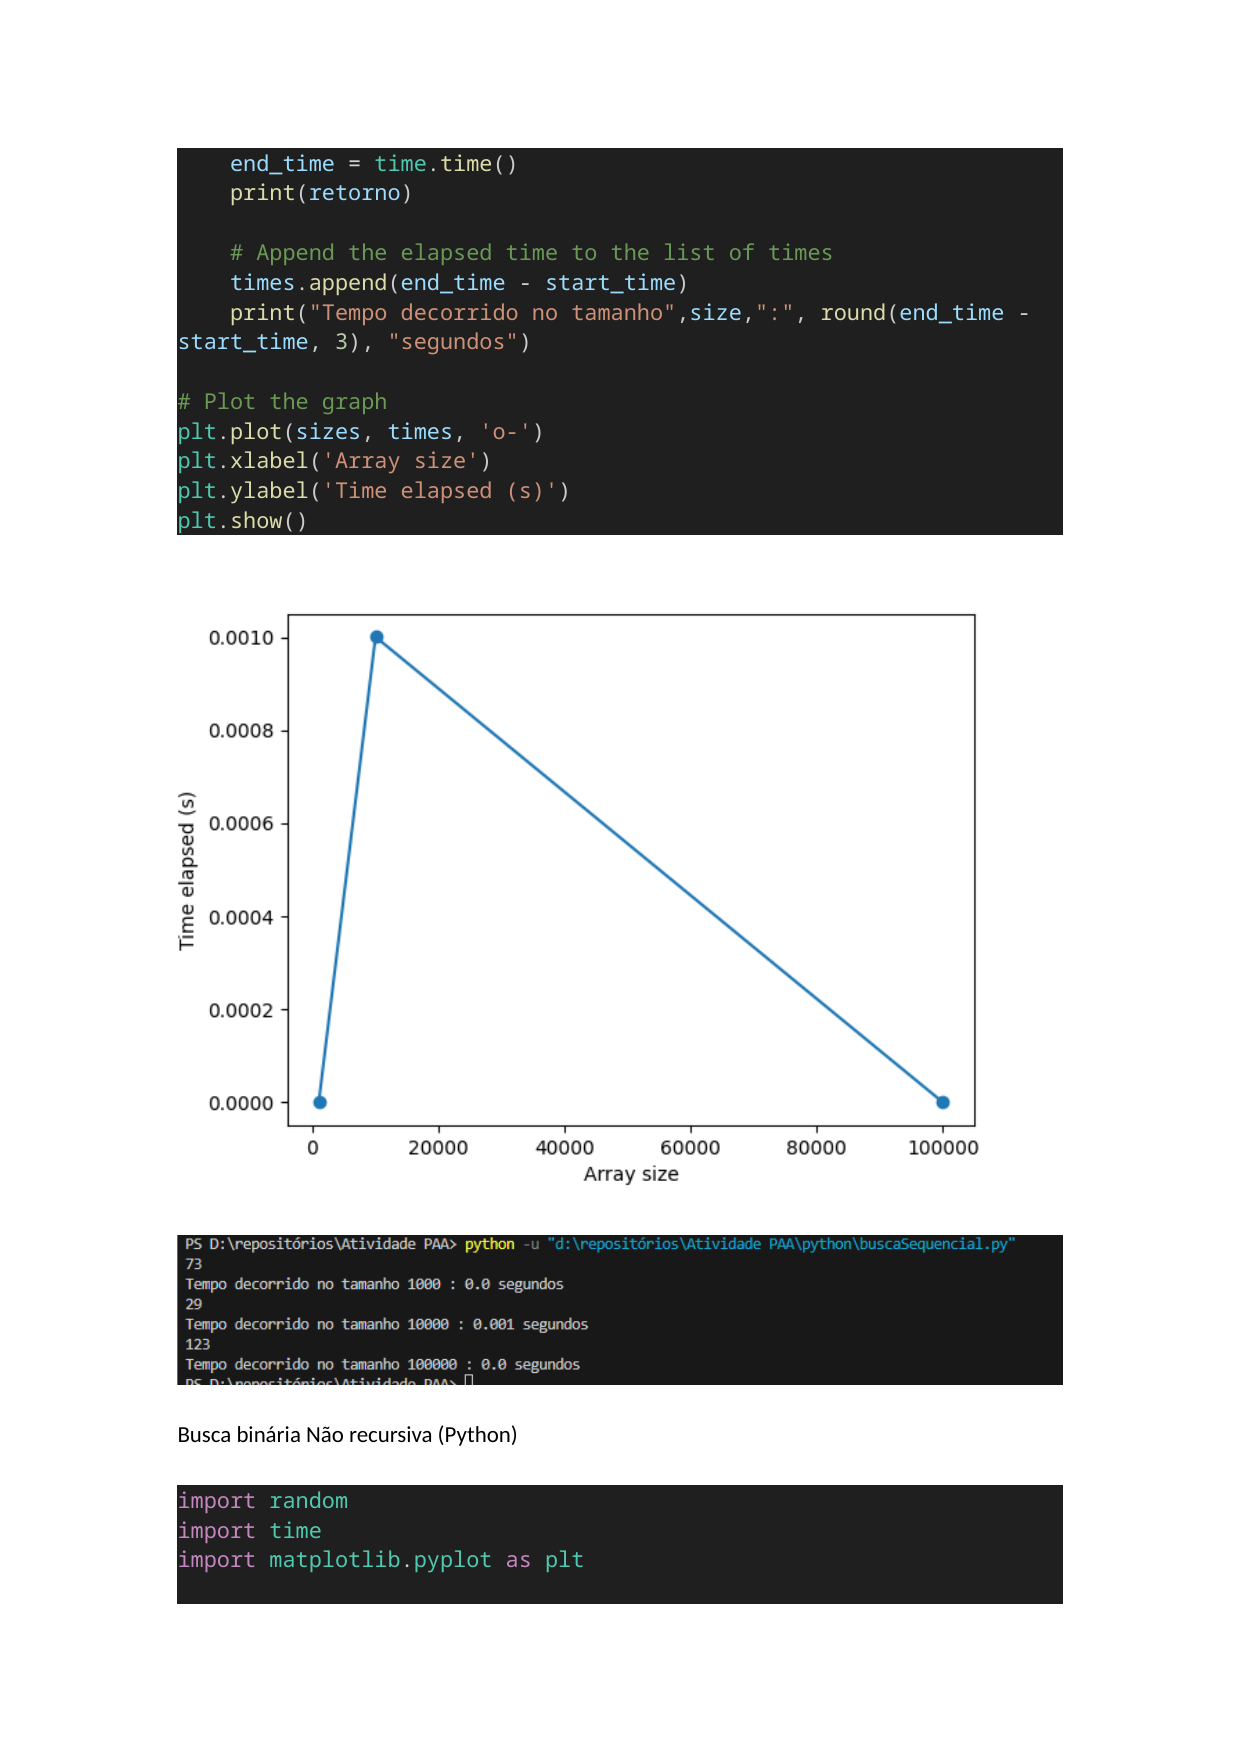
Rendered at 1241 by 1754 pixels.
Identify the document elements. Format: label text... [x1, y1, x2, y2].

text import matplotlib.pyplot as plt [177, 1544, 1063, 1574]
text plt.xlabel('Array size') [177, 446, 1063, 475]
text # Plot the graph [177, 386, 1063, 416]
text times.append(end_time - start_time) [177, 267, 1063, 297]
text Busca binária Não recursiva (Python) [177, 1421, 1063, 1448]
text # Append the elapsed time to the list of times [177, 237, 1063, 267]
text import time [177, 1515, 1063, 1544]
text plt.ylabel('Time elapsed (s)') [177, 475, 1063, 505]
picture [177, 535, 1063, 1199]
text print("Tempo decorrido no tamanho",size,":", round(end_time - start_time, 3), "segundos") [177, 297, 1063, 356]
picture [177, 1235, 1063, 1385]
text print(retorno) [177, 177, 1063, 207]
text plt.show() [177, 505, 1063, 535]
text end_time = time.time() [177, 148, 1063, 177]
text import random [177, 1485, 1063, 1515]
text plt.plot(sizes, times, 'o-') [177, 416, 1063, 446]
